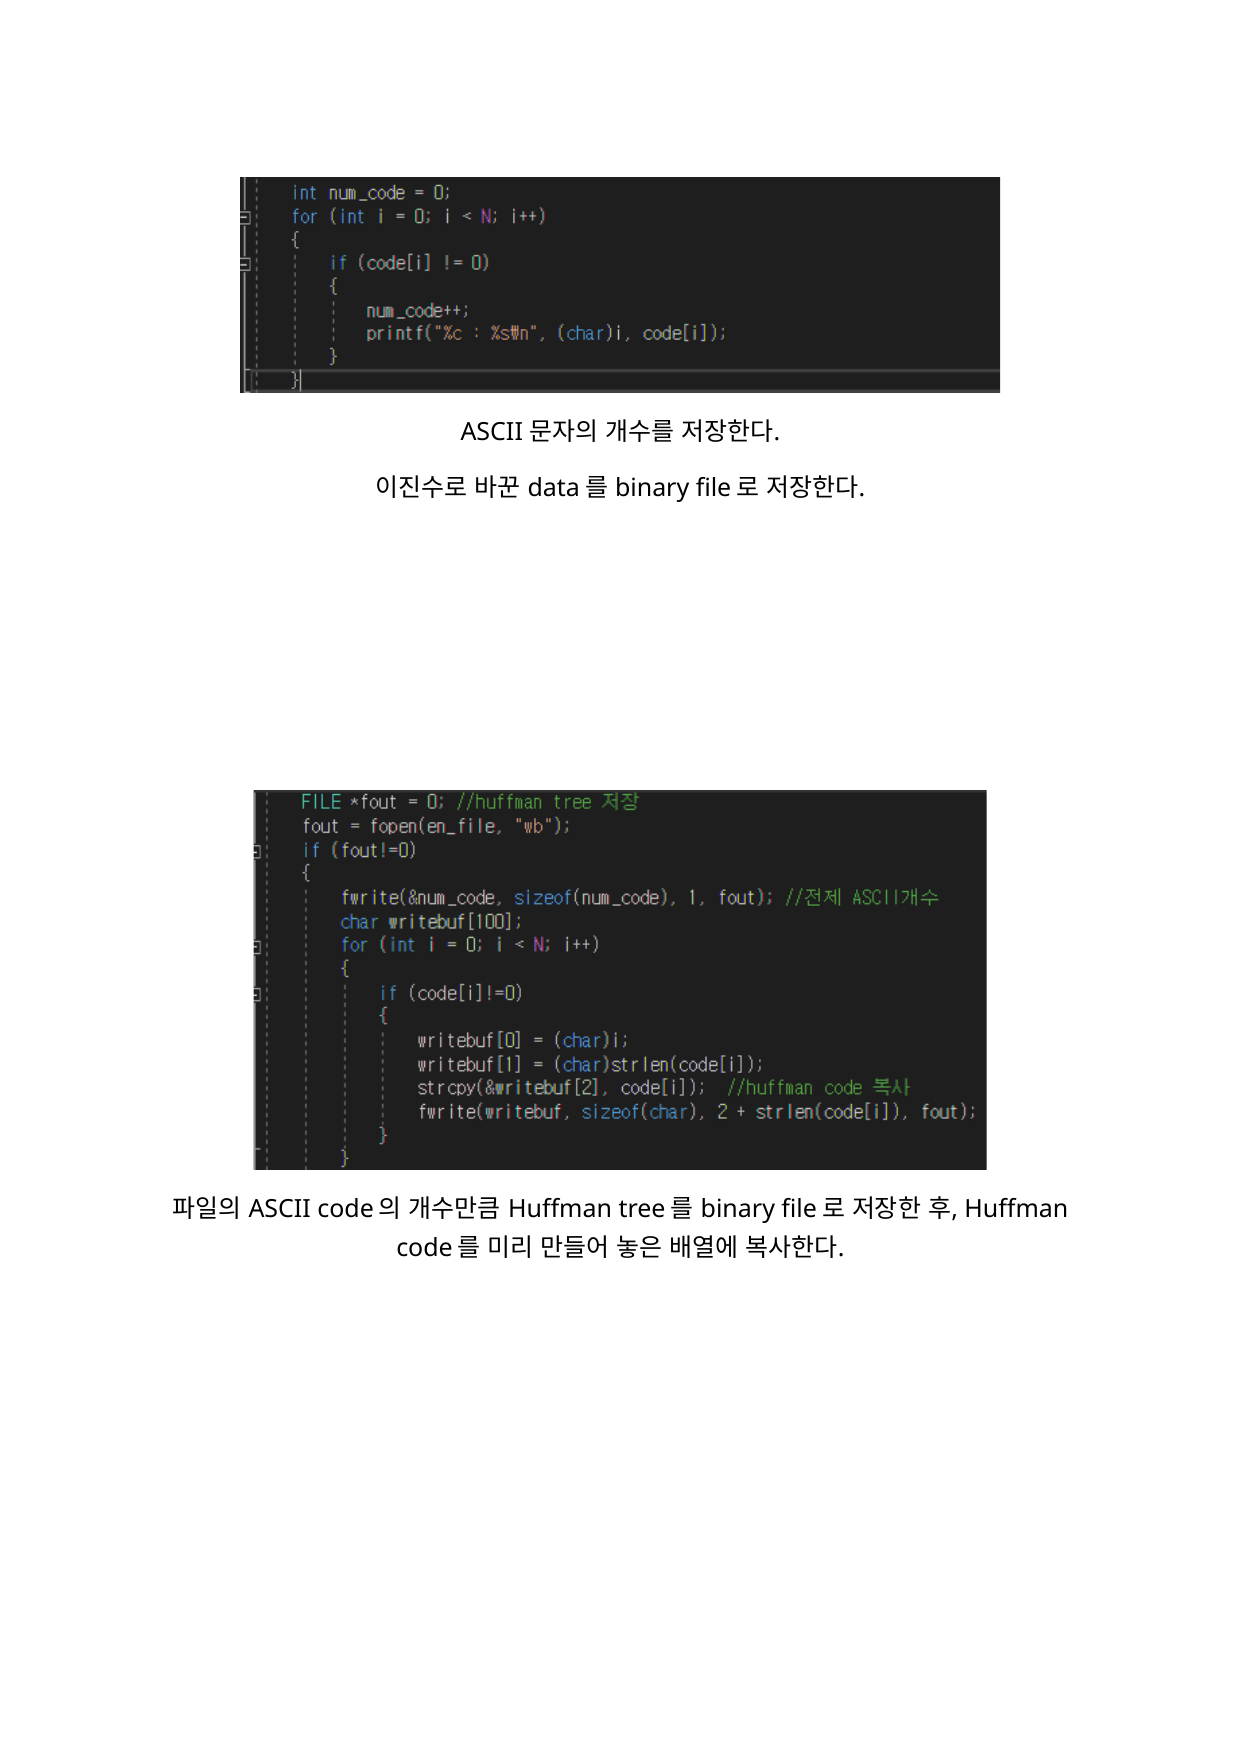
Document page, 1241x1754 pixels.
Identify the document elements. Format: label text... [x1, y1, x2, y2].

text ASCII 문자의 개수를 저장한다. [150, 412, 1090, 448]
text 파일의 ASCII code의 개수만큼 Huffman tree를 binary file로 저장한 후, Huffman code를 미리 만들어 놓은 배열에 복사한다. [150, 1188, 1090, 1264]
text 이진수로 바꾼 data를 binary file로 저장한다. [150, 467, 1090, 503]
picture [253, 790, 987, 1170]
picture [240, 177, 1001, 393]
